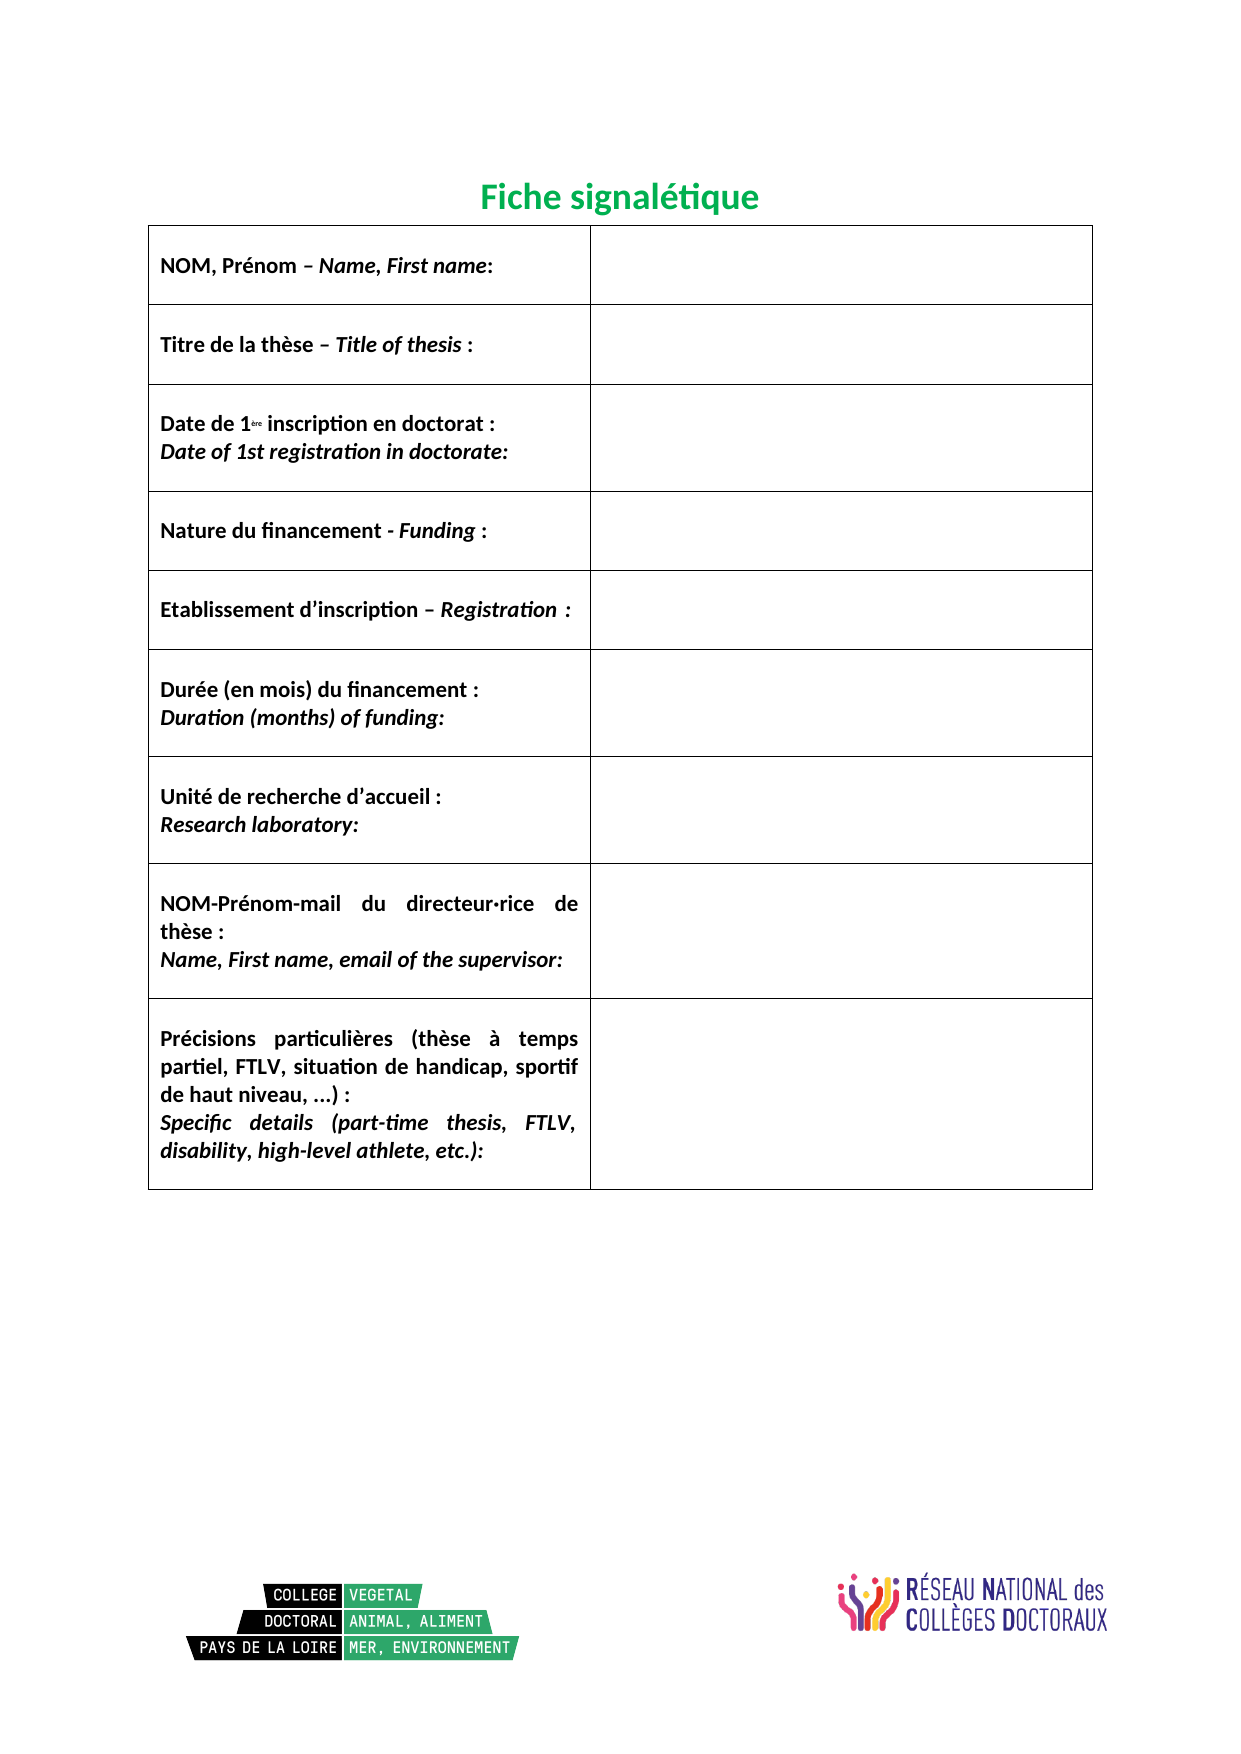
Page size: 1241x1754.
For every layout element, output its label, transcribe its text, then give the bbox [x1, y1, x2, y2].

table_cell [591, 492, 1092, 569]
table_cell [591, 305, 1092, 383]
subtitle Fiche signalétique [148, 173, 1093, 218]
table_cell [591, 650, 1092, 756]
table_cell NOM-Prénom-mail du directeur·rice de thèse : Name, First name, email of the supervisor: [149, 864, 590, 998]
table_cell [591, 864, 1092, 998]
table_cell Titre de la thèse – Title of thesis : [149, 305, 590, 383]
table_cell [591, 385, 1092, 491]
table_header NOM, Prénom – Name, First name: [149, 226, 590, 304]
table_cell Date de 1ère inscription en doctorat : Date of 1st registration in doctorate: [149, 385, 590, 491]
table_cell [591, 757, 1092, 863]
table_header [591, 226, 1092, 304]
picture [147, 1563, 558, 1681]
table_cell Etablissement d’inscription – Registration : [149, 571, 590, 649]
table_cell Précisions particulières (thèse à temps partiel, FTLV, situation de handicap, sportif de haut niveau, ...) : Specific details (part-time thesis, FTLV, disability, high-level athlete, etc.): [149, 999, 590, 1189]
table_cell [591, 571, 1092, 649]
table_cell Nature du financement - Funding : [149, 492, 590, 569]
table_cell Durée (en mois) du financement : Duration (months) of funding: [149, 650, 590, 756]
table_cell Unité de recherche d’accueil : Research laboratory: [149, 757, 590, 863]
picture [814, 1557, 1140, 1653]
table_cell [591, 999, 1092, 1189]
